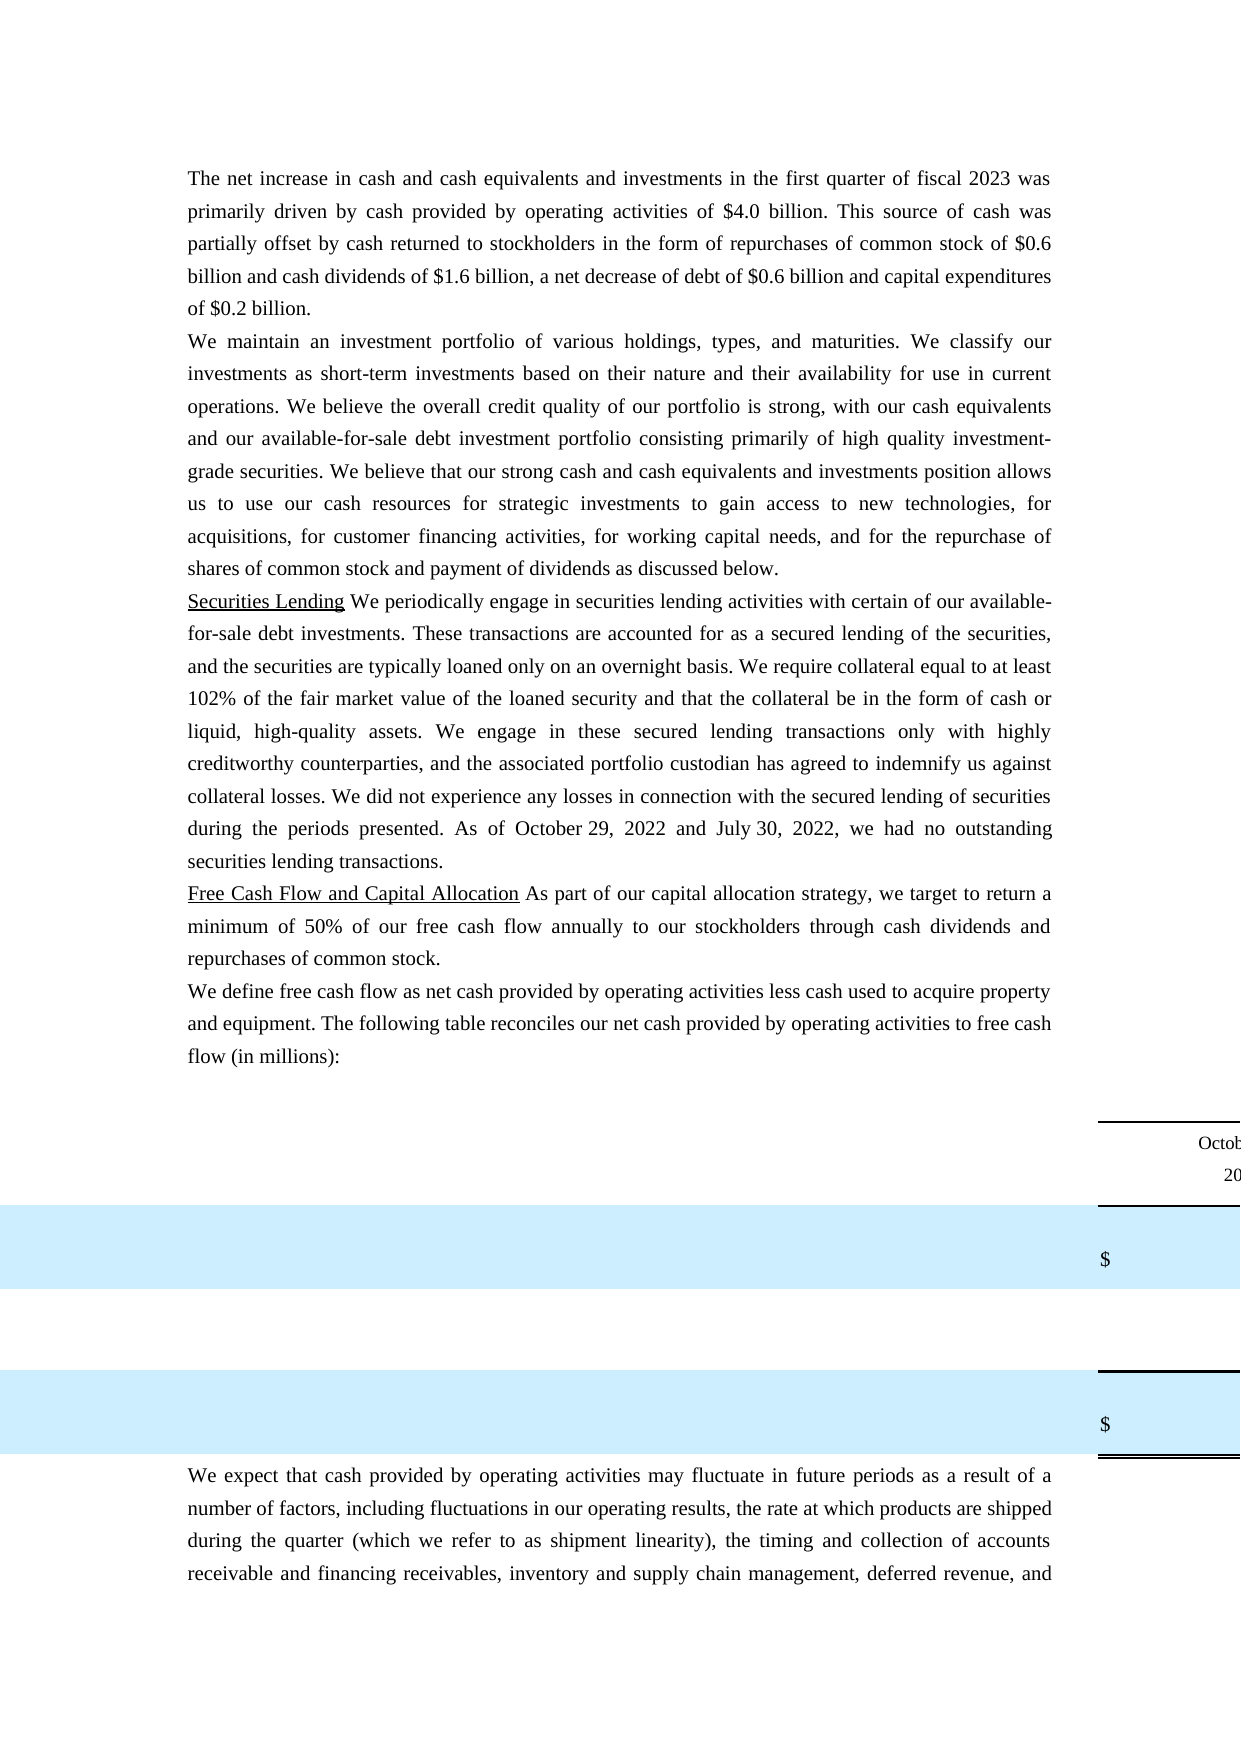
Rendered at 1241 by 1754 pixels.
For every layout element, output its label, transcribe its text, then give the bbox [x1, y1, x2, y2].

text We maintain an investment portfolio of various holdings, types, and maturities. We classify our investments as short-term investments based on their nature and their availability for use in current operations. We believe the overall credit quality of our portfolio is strong, with our cash equivalents and our available-for-sale debt investment portfolio consisting primarily of high quality investment-grade securities. We believe that our strong cash and cash equivalents and investments position allows us to use our cash resources for strategic investments to gain access to new technologies, for acquisitions, for customer financing activities, for working capital needs, and for the repurchase of shares of common stock and payment of dividends as discussed below. [187, 324, 1053, 584]
text We define free cash flow as net cash provided by operating activities less cash used to acquire property and equipment. The following table reconciles our net cash provided by operating activities to free cash flow (in millions): [187, 974, 1053, 1072]
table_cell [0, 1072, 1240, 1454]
text The net increase in cash and cash equivalents and investments in the first quarter of fiscal 2023 was primarily driven by cash provided by operating activities of $4.0 billion. This source of cash was partially offset by cash returned to stockholders in the form of repurchases of common stock of $0.6 billion and cash dividends of $1.6 billion, a net decrease of debt of $0.6 billion and capital expenditures of $0.2 billion. [187, 162, 1053, 324]
text Securities Lending We periodically engage in securities lending activities with certain of our available-for-sale debt investments. These transactions are accounted for as a secured lending of the securities, and the securities are typically loaned only on an overnight basis. We require collateral equal to at least 102% of the fair market value of the loaned security and that the collateral be in the form of cash or liquid, high-quality assets. We engage in these secured lending transactions only with highly creditworthy counterparties, and the associated portfolio custodian has agreed to indemnify us against collateral losses. We did not experience any losses in connection with the secured lending of securities during the periods presented. As of October 29, 2022 and July 30, 2022, we had no outstanding securities lending transactions. [187, 584, 1053, 877]
text Free Cash Flow and Capital Allocation As part of our capital allocation strategy, we target to return a minimum of 50% of our free cash flow annually to our stockholders through cash dividends and repurchases of common stock. [187, 877, 1053, 974]
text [187, 1459, 1053, 1589]
